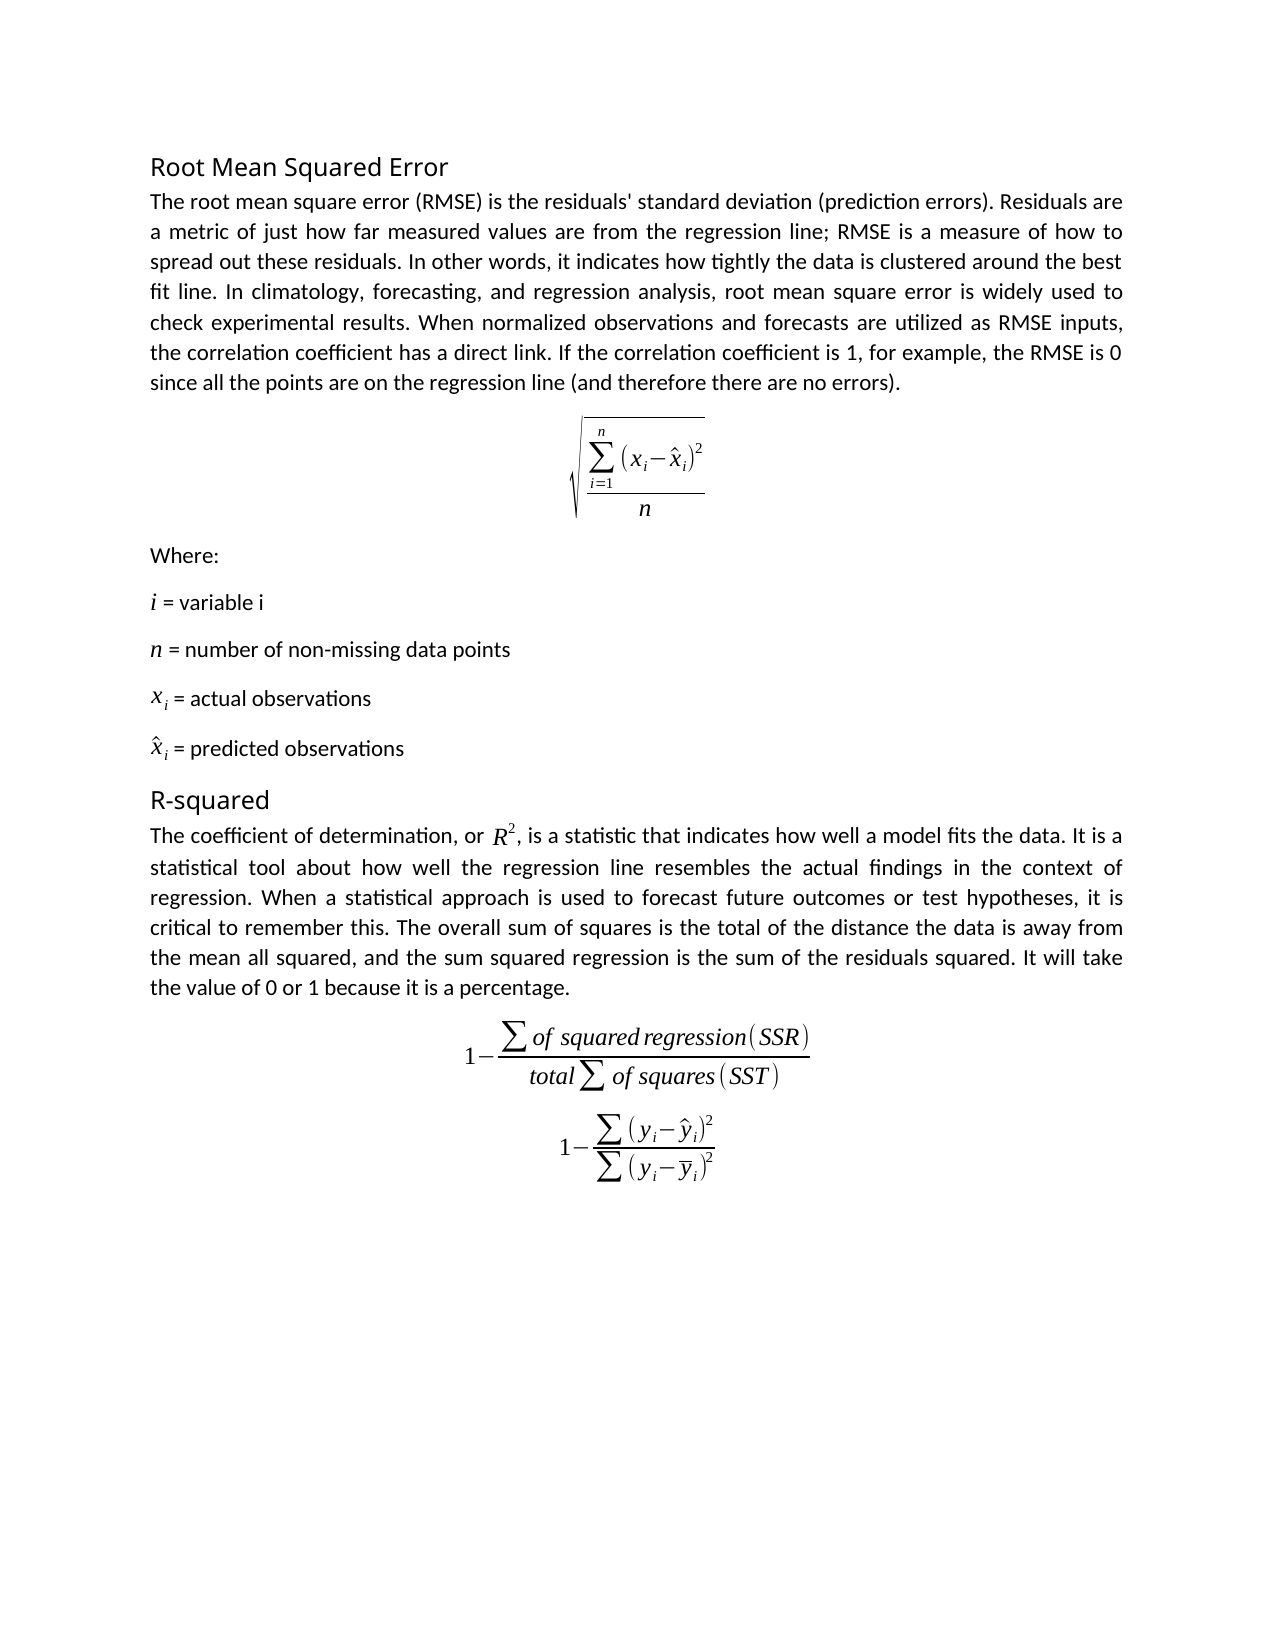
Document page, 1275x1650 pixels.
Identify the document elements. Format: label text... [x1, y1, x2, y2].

text Where: [150, 541, 1125, 569]
text = variable i [150, 588, 1125, 616]
subtitle Root Mean Squared Error [150, 150, 1125, 184]
subtitle R-squared [150, 782, 1125, 817]
text The root mean square error (RMSE) is the residuals' standard deviation (prediction errors). Residuals are a metric of just how far measured values are from the regression line; RMSE is a measure of how to spread out these residuals. In other words, it indicates how tightly the data is clustered around the best fit line. In climatology, forecasting, and regression analysis, root mean square error is widely used to check experimental results. When normalized observations and forecasts are utilized as RMSE inputs, the correlation coefficient has a direct link. If the correlation coefficient is 1, for example, the RMSE is 0 since all the points are on the regression line (and therefore there are no errors). [150, 187, 1125, 396]
text = actual observations [150, 682, 1125, 713]
text = number of non-missing data points [150, 635, 1125, 663]
text The coefficient of determination, or , is a statistic that indicates how well a model fits the data. It is a statistical tool about how well the regression line resembles the actual findings in the context of regression. When a statistical approach is used to forecast future outcomes or test hypotheses, it is critical to remember this. The overall sum of squares is the total of the distance the data is away from the mean all squared, and the sum squared regression is the sum of the residuals squared. It will take the value of 0 or 1 because it is a percentage. [150, 819, 1125, 1001]
text = predicted observations [150, 732, 1125, 764]
